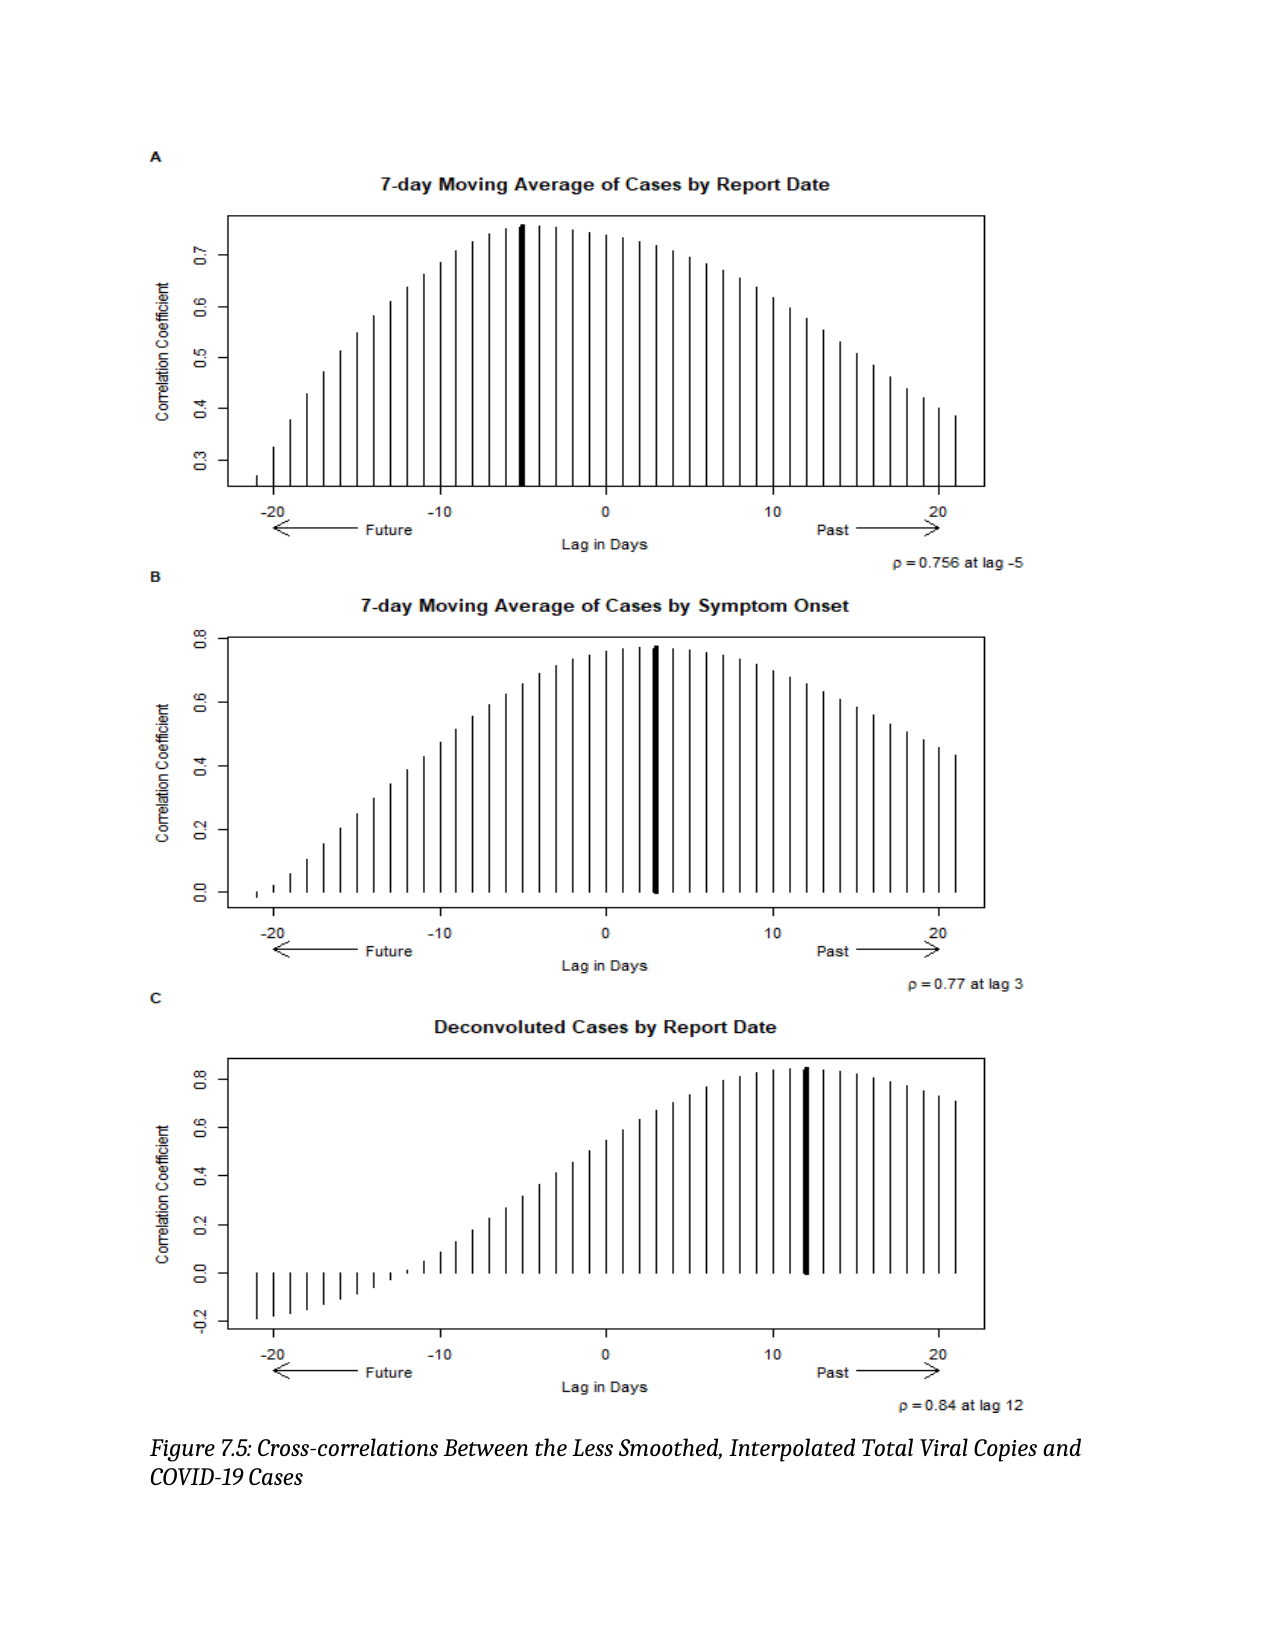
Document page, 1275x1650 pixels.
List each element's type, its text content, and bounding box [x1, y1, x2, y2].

picture [150, 150, 1025, 1413]
text Figure 7.5: Cross-correlations Between the Less Smoothed, Interpolated Total Viral Copies and COVID-19 Cases [150, 1434, 1125, 1491]
